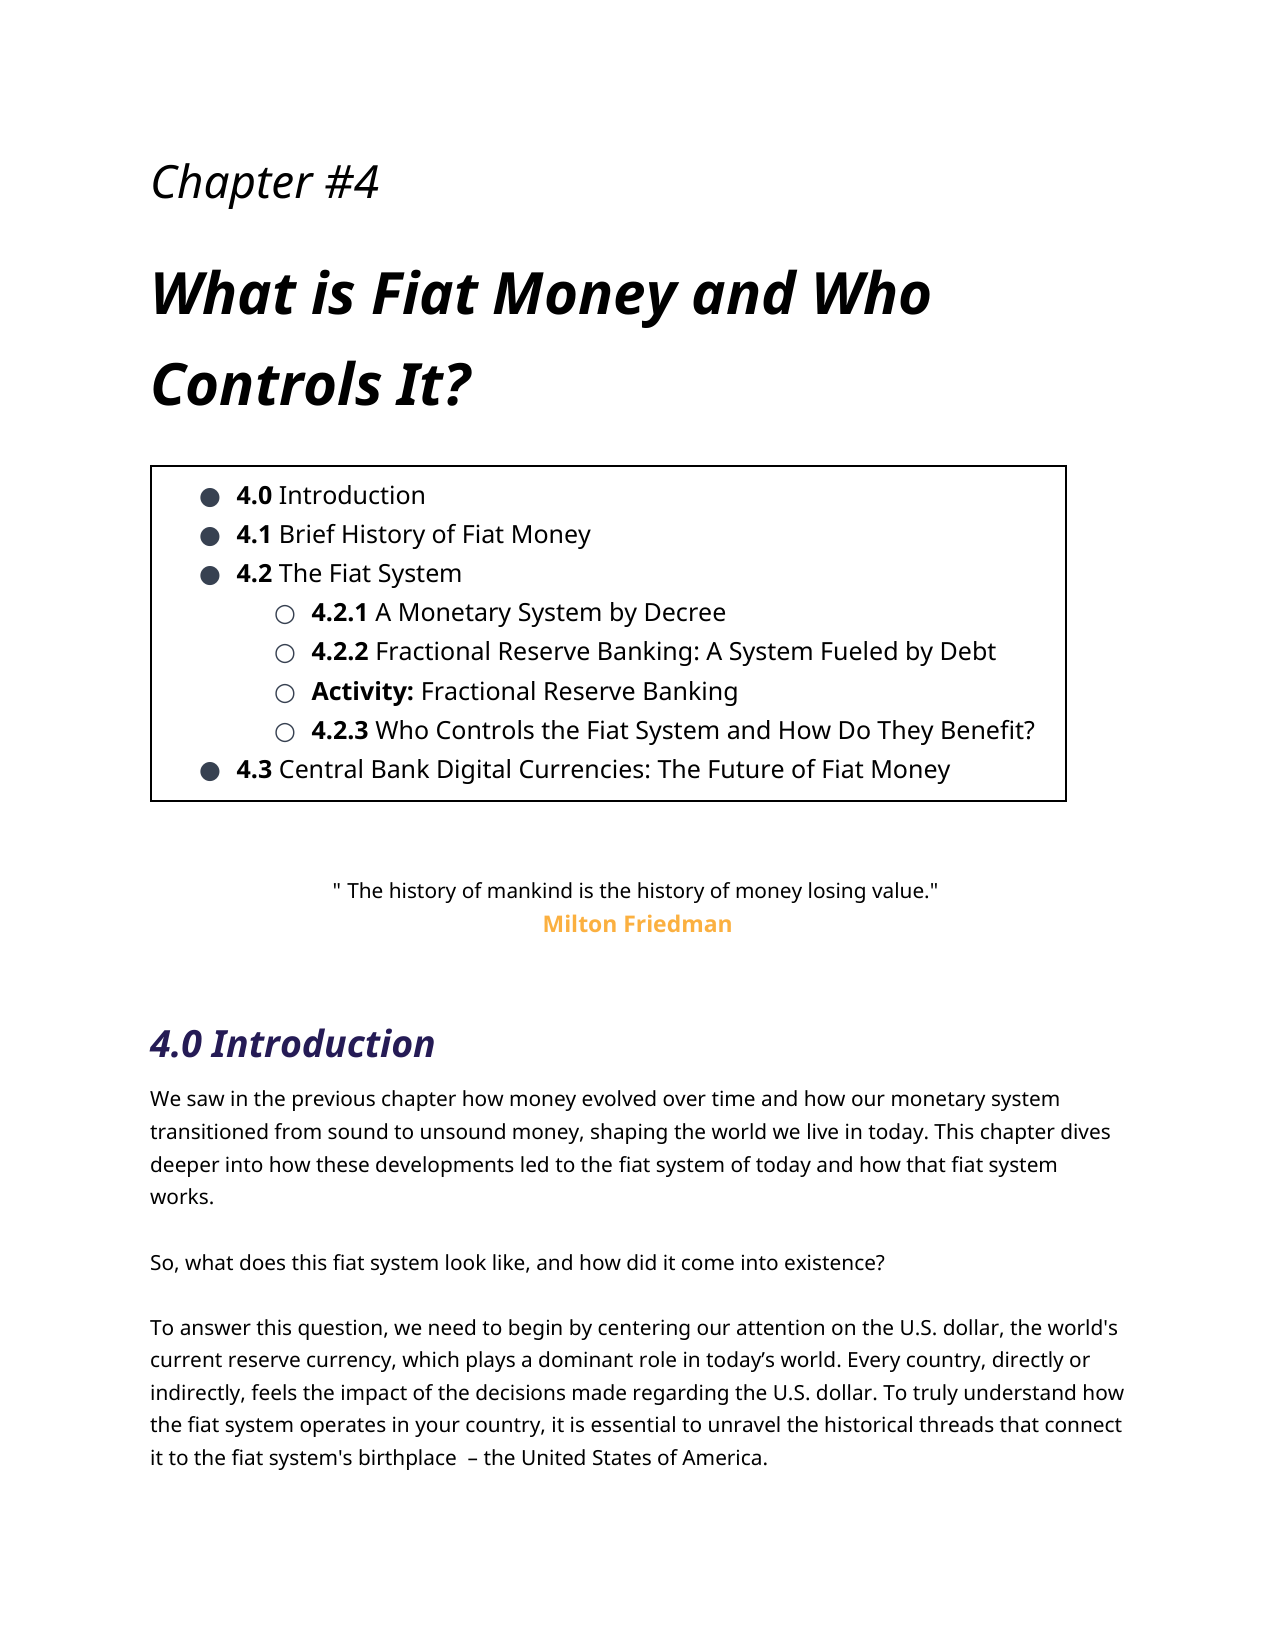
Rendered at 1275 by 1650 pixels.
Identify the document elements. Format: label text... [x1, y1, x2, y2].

text " The history of mankind is the history of money losing value." [150, 876, 1121, 904]
text We saw in the previous chapter how money evolved over time and how our monetary system transitioned from sound to unsound money, shaping the world we live in today. This chapter dives deeper into how these developments led to the ﬁat system of today and how that ﬁat system works. [150, 1084, 1125, 1211]
title What is Fiat Money and Who Controls It? [150, 252, 1125, 423]
table_header 4.0 Introduction 4.1 Brief History of Fiat Money 4.2 The Fiat System 4.2.1 A Monetary System by Decree 4.2.2 Fractional Reserve Banking: A System Fueled by Debt Activity: Fractional Reserve Banking 4.2.3 Who Controls the Fiat System and How Do They Benefit? 4.3 Central Bank Digital Currencies: The Future of Fiat Money [152, 467, 1065, 800]
title Chapter #4 [150, 150, 1125, 212]
subtitle 4.0 Introduction [150, 1018, 1125, 1069]
text Milton Friedman [150, 908, 1125, 940]
text To answer this question, we need to begin by centering our attention on the U.S. dollar, the world's current reserve currency, which plays a dominant role in today’s world. Every country, directly or indirectly, feels the impact of the decisions made regarding the U.S. dollar. To truly understand how the ﬁat system operates in your country, it is essential to unravel the historical threads that connect it to the ﬁat system's birthplace – the United States of America. [150, 1313, 1125, 1472]
text So, what does this ﬁat system look like, and how did it come into existence? [150, 1248, 1125, 1276]
